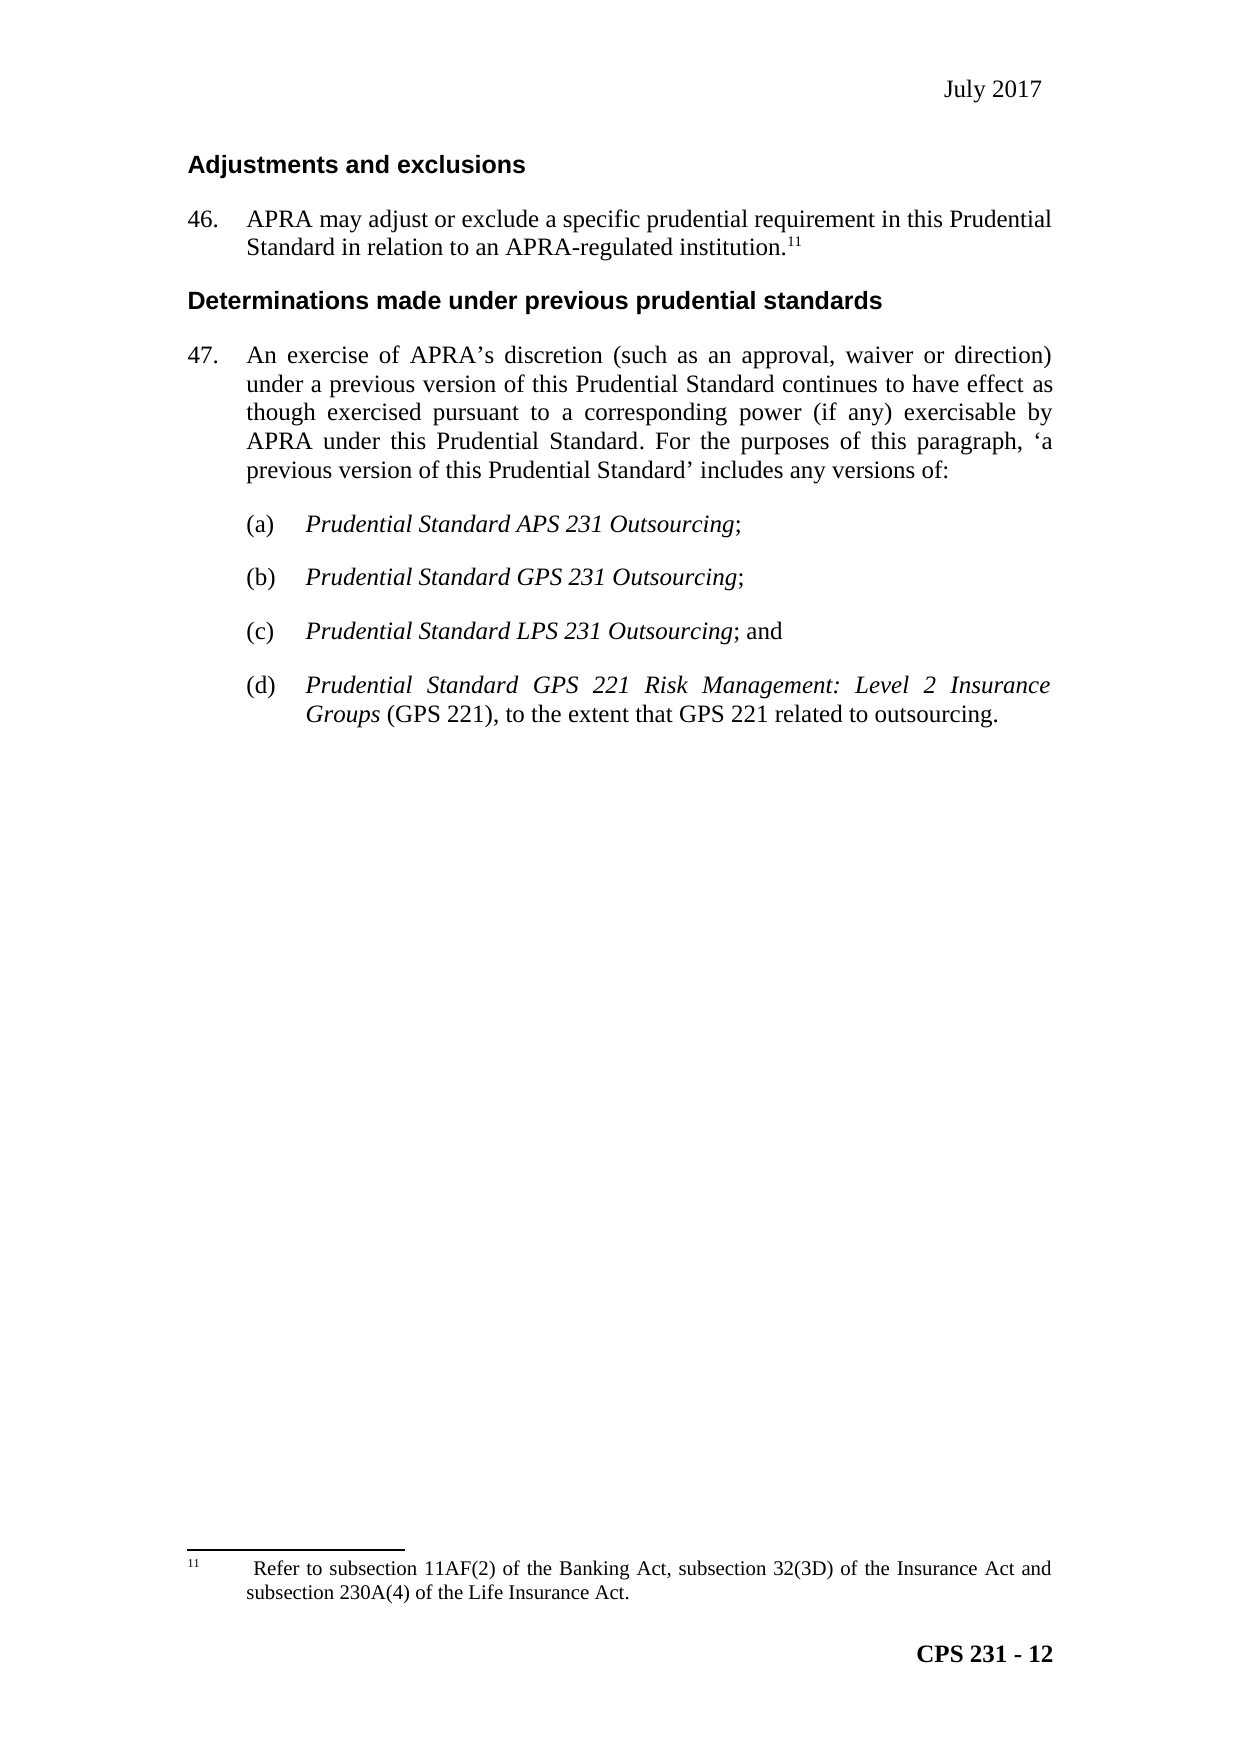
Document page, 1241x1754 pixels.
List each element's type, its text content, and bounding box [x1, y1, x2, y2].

list Prudential Standard APS 231 Outsourcing; [246, 509, 1053, 537]
subtitle Determinations made under previous prudential standards [187, 286, 1053, 315]
text APRA may adjust or exclude a specific prudential requirement in this Prudential Standard in relation to an APRA-regulated institution. [187, 204, 1053, 261]
subtitle Adjustments and exclusions [187, 150, 1053, 179]
list Prudential Standard GPS 221 Risk Management: Level 2 Insurance Groups (GPS 221), to the extent that GPS 221 related to outsourcing. [246, 670, 1053, 727]
text An exercise of APRA’s discretion (such as an approval, waiver or direction) under a previous version of this Prudential Standard continues to have effect as though exercised pursuant to a corresponding power (if any) exercisable by APRA under this Prudential Standard. For the purposes of this paragraph, ‘a previous version of this Prudential Standard’ includes any versions of: [187, 340, 1053, 484]
list Prudential Standard LPS 231 Outsourcing; and [246, 616, 1053, 645]
list Prudential Standard GPS 231 Outsourcing; [246, 562, 1053, 591]
